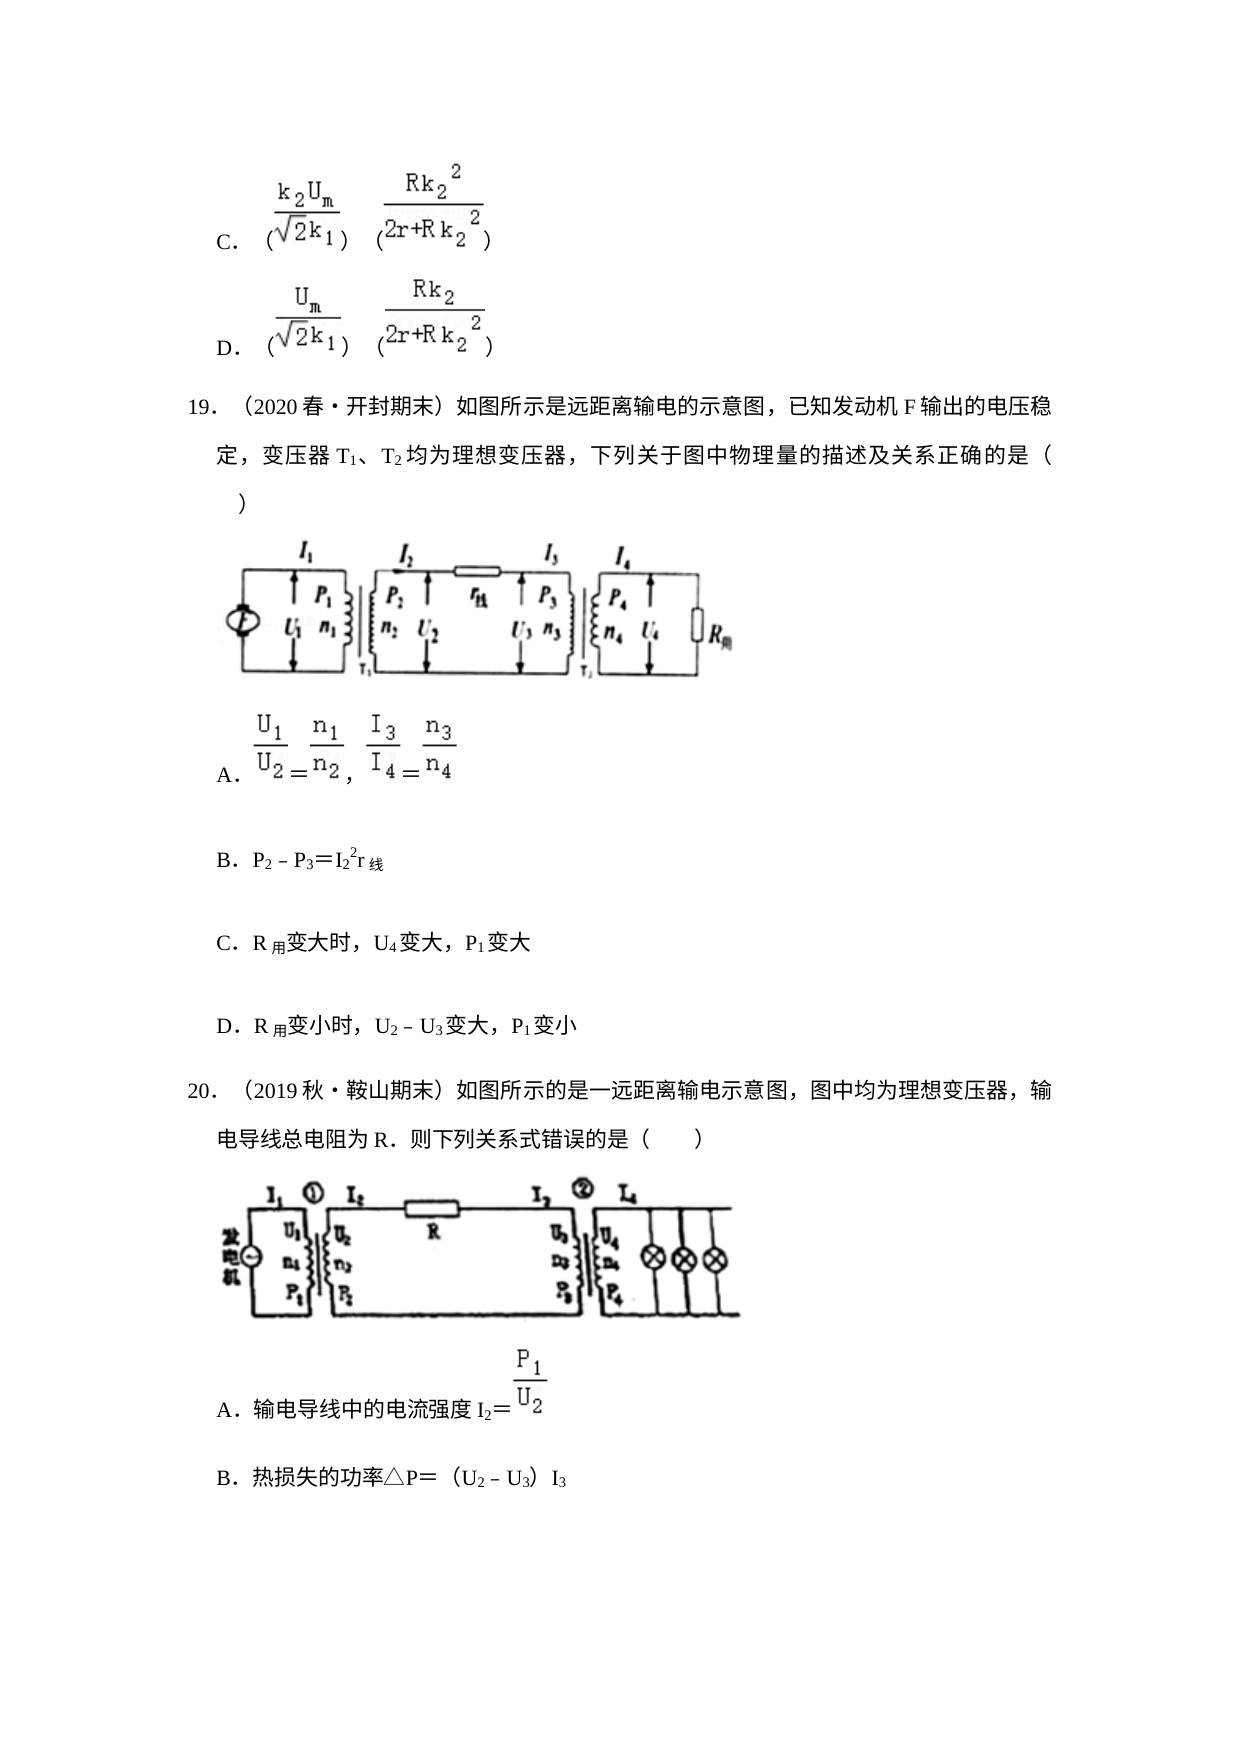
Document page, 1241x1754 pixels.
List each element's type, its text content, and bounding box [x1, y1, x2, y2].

picture [216, 1170, 746, 1327]
text 19．（2020春•开封期末）如图所示是远距离输电的示意图，已知发动机F输出的电压稳定，变压器T1、T2均为理想变压器，下列关于图中物理量的描述及关系正确的是（ ） [187, 389, 1053, 519]
picture [310, 710, 345, 783]
picture [274, 177, 340, 250]
text B．P2﹣P3＝I22r线 [187, 824, 1053, 889]
picture [216, 534, 737, 685]
text 20．（2019秋•鞍山期末）如图所示的是一远距离输电示意图，图中均为理想变压器，输电导线总电阻为R．则下列关系式错误的是（ ） [187, 1073, 1053, 1154]
picture [422, 710, 457, 783]
picture [366, 710, 401, 783]
text D．（）（） [187, 275, 1053, 373]
text D．R用变小时，U2﹣U3变大，P1变小 [187, 990, 1053, 1055]
picture [253, 710, 288, 783]
picture [513, 1346, 548, 1418]
picture [275, 283, 342, 355]
picture [383, 162, 484, 250]
text C．R用变大时，U4变大，P1变大 [187, 907, 1053, 972]
picture [385, 275, 485, 355]
text A．输电导线中的电流强度I2＝ [187, 1346, 1053, 1443]
text C．（）（） [187, 162, 1053, 259]
text B．热损失的功率△P＝（U2﹣U3）I3 [187, 1459, 1053, 1492]
text A．＝，＝ [187, 710, 1053, 808]
